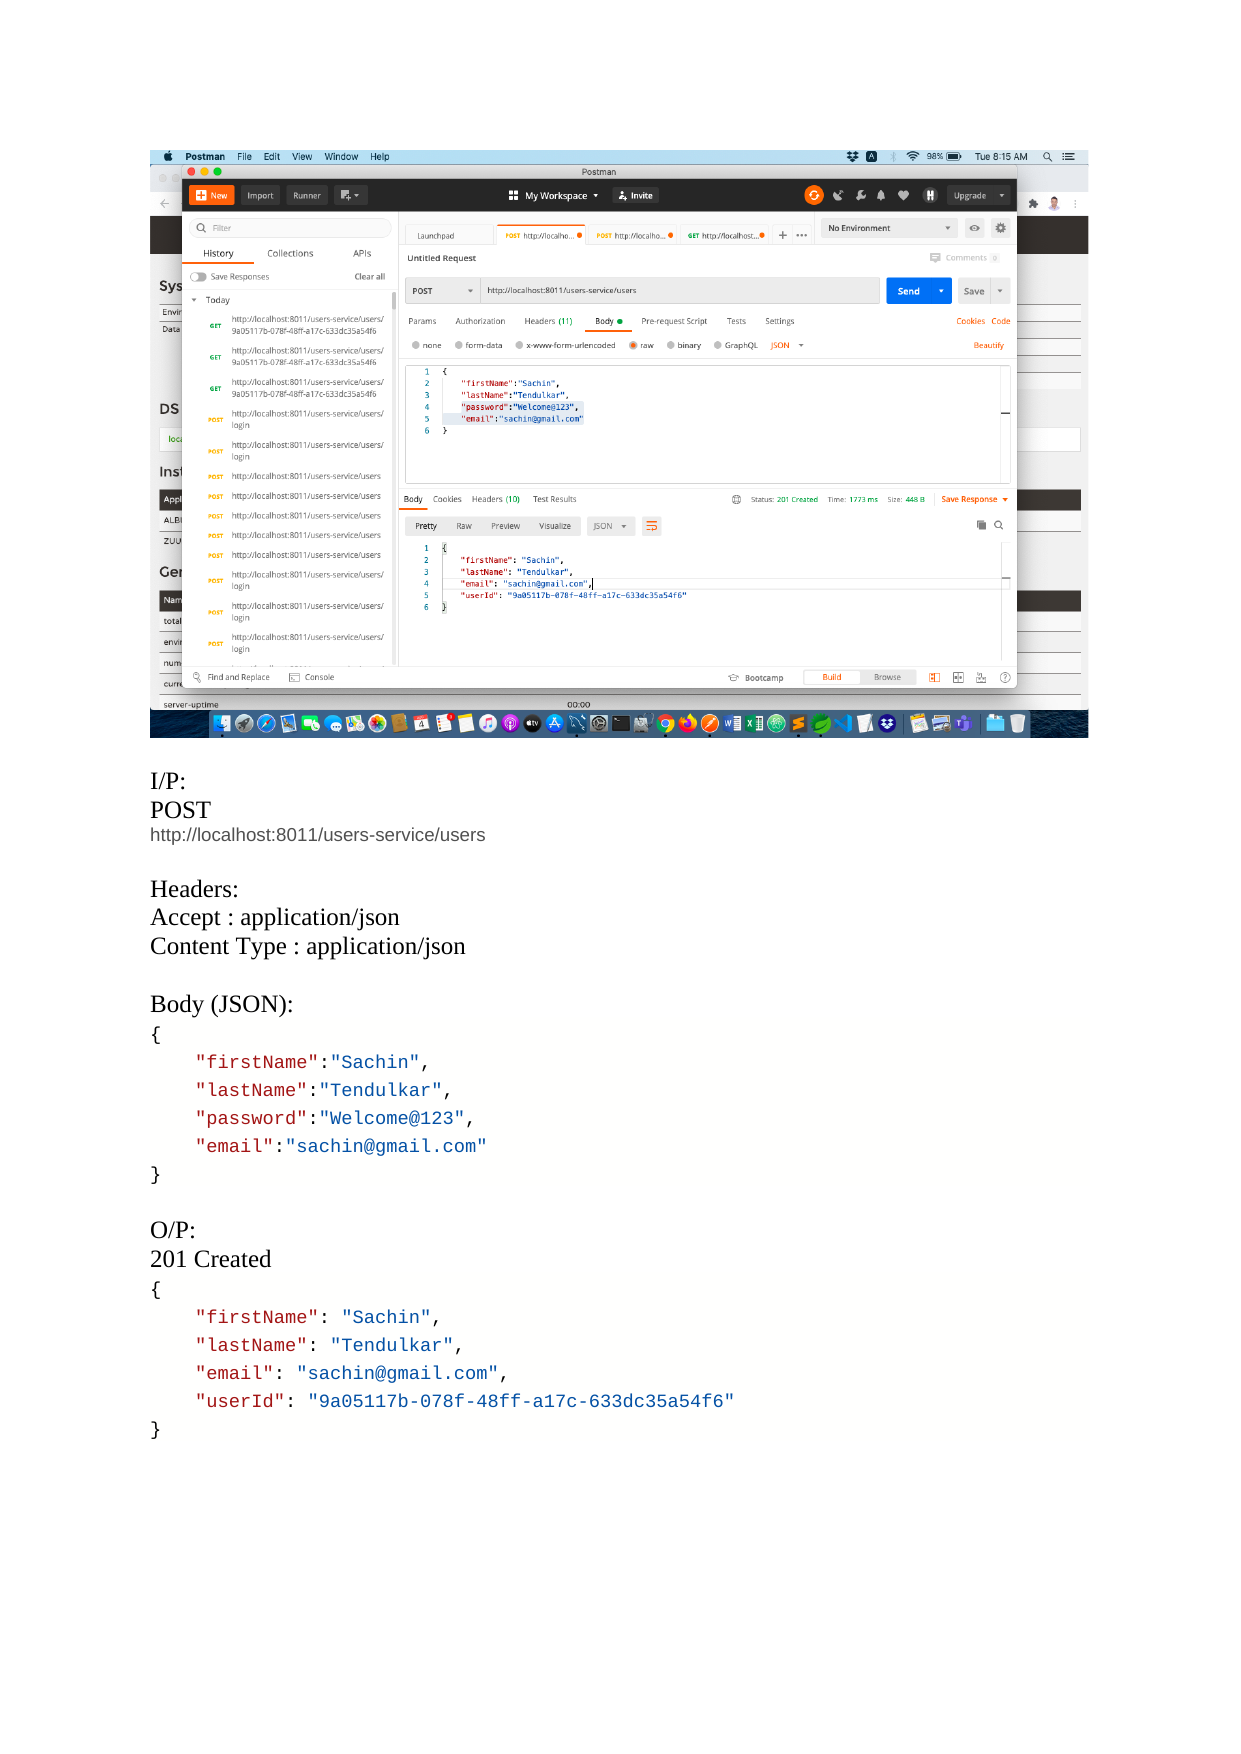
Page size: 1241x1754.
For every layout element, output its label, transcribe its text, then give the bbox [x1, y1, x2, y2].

text "lastName": "Tendulkar", [150, 1329, 1090, 1357]
text Body (JSON): [150, 989, 1090, 1017]
text 201 Created [150, 1244, 1090, 1272]
text "password":"Welcome@123", [150, 1102, 1090, 1130]
text "firstName": "Sachin", [150, 1301, 1090, 1329]
text "email":"sachin@gmail.com" [150, 1130, 1090, 1158]
text I/P: [150, 766, 1090, 795]
text "firstName":"Sachin", [150, 1046, 1090, 1074]
text } [150, 1158, 1090, 1186]
text "userId": "9a05117b-078f-48ff-a17c-633dc35a54f6" [150, 1385, 1090, 1413]
text http://localhost:8011/users-service/users [150, 823, 1090, 845]
text { [150, 1017, 1090, 1046]
text Accept : application/json [150, 902, 1090, 931]
text O/P: [150, 1215, 1090, 1244]
text "lastName":"Tendulkar", [150, 1074, 1090, 1102]
text Content Type : application/json [150, 931, 1090, 960]
picture [150, 150, 1089, 738]
text "email": "sachin@gmail.com", [150, 1357, 1090, 1385]
text { [150, 1272, 1090, 1301]
text Headers: [150, 874, 1090, 902]
text POST [150, 795, 1090, 823]
text } [150, 1413, 1090, 1441]
